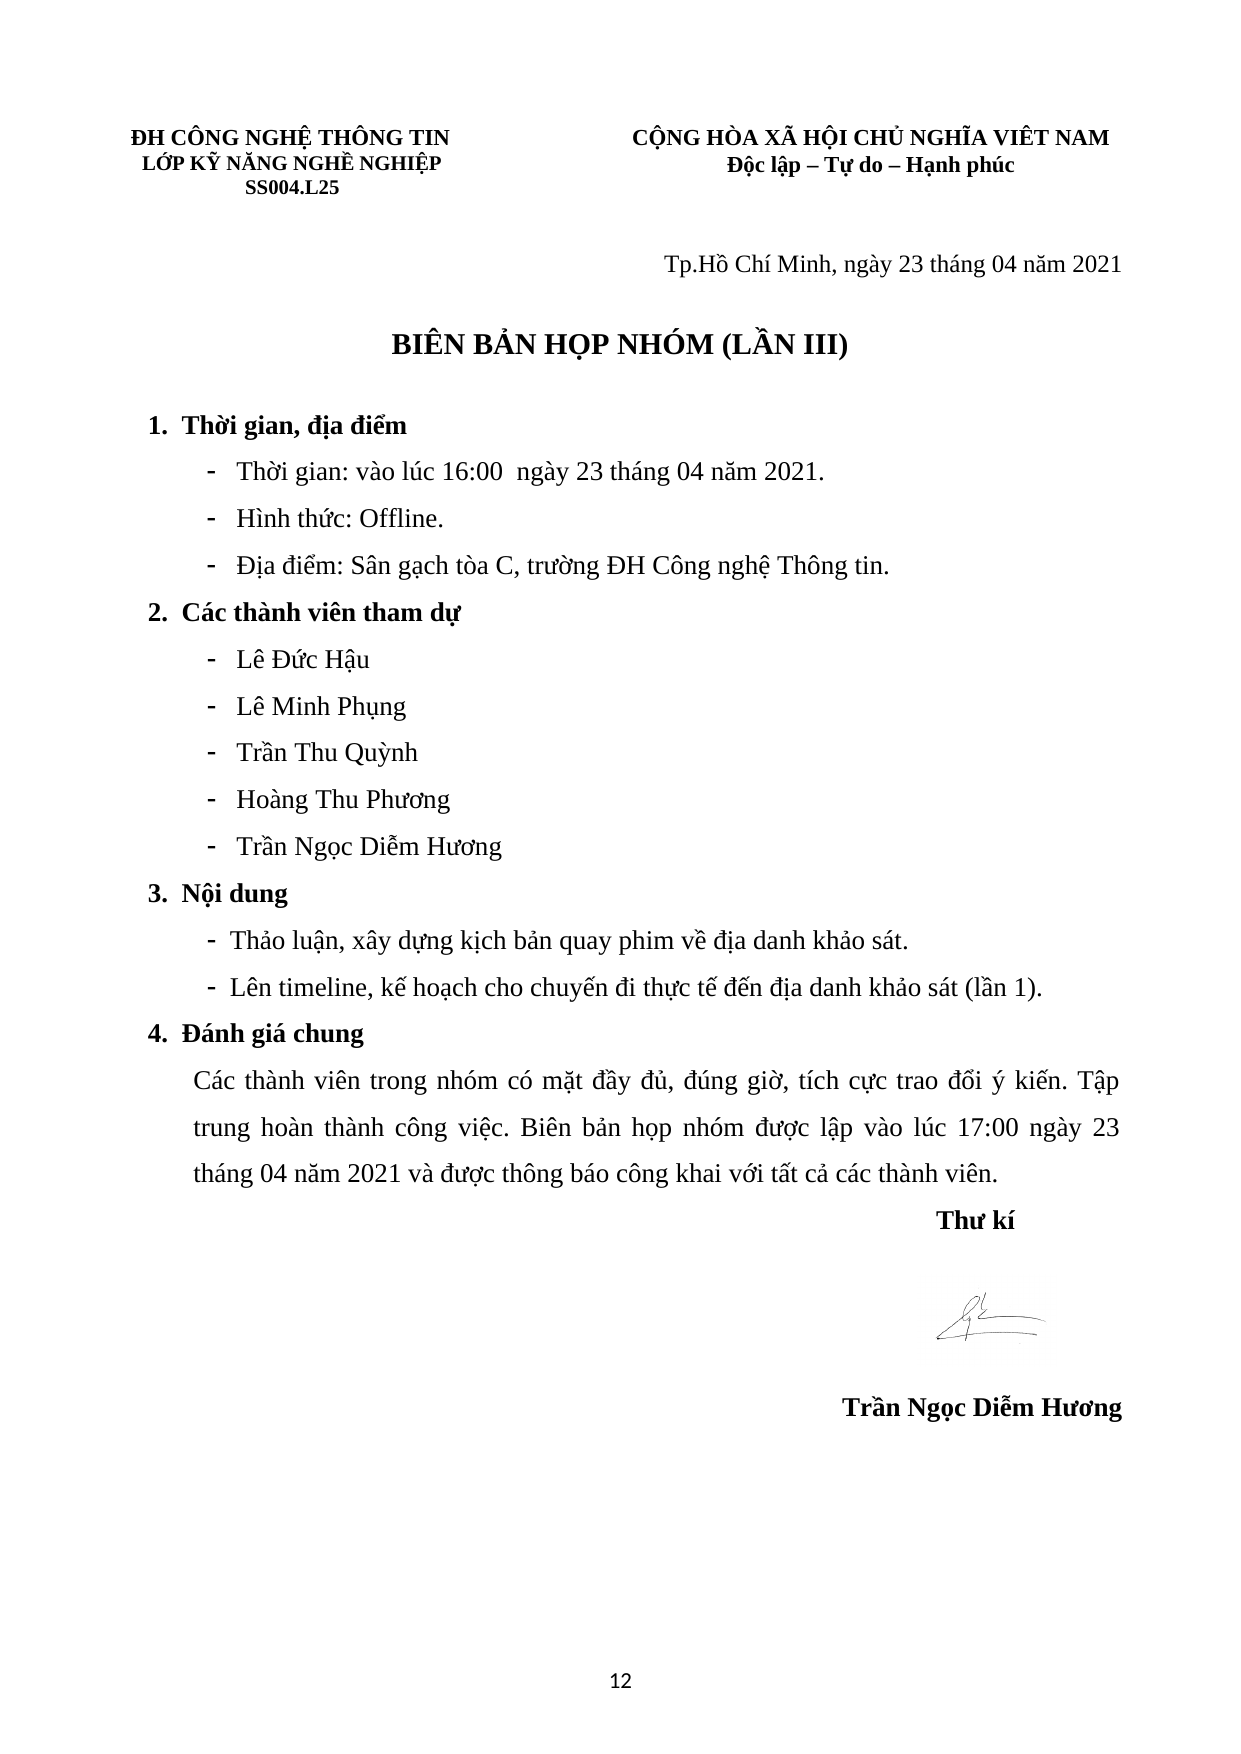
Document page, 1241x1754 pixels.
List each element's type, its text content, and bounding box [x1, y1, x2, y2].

list Hình thức: Offline. [207, 502, 1122, 533]
list Trần Ngọc Diễm Hương [207, 830, 1122, 861]
list Lên timeline, kế hoạch cho chuyến đi thực tế đến địa danh khảo sát (lần 1). [207, 971, 1122, 1002]
list Các thành viên trong nhóm có mặt đầy đủ, đúng giờ, tích cực trao đổi ý kiến. Tập trung hoàn thành công việc. Biên bản họp nhóm được lập vào lúc 17:00 ngày 23 tháng 04 năm 2021 và được thông báo công khai với tất cả các thành viên. [193, 1064, 1122, 1189]
list Lê Minh Phụng [207, 689, 1122, 721]
list Thời gian: vào lúc 16:00 ngày 23 tháng 04 năm 2021. [207, 455, 1122, 487]
list Trần Ngọc Diễm Hương [193, 1391, 1122, 1422]
list Địa điểm: Sân gạch tòa C, trường ĐH Công nghệ Thông tin. [207, 549, 1122, 580]
text 1. Thời gian, địa điểm [148, 409, 1122, 440]
list Lê Đức Hậu [207, 643, 1122, 674]
list 4. Đánh giá chung [148, 1017, 1122, 1049]
list Trần Thu Quỳnh [207, 736, 1122, 768]
list Thảo luận, xây dựng kịch bản quay phim về địa danh khảo sát. [207, 924, 1122, 955]
text BIÊN BẢN HỌP NHÓM (LẦN III) [118, 326, 1122, 361]
text Tp.Hồ Chí Minh, ngày 23 tháng 04 năm 2021 [118, 249, 1122, 278]
list Hoàng Thu Phương [207, 783, 1122, 814]
list 2. Các thành viên tham dự [148, 596, 1122, 627]
text 3. Nội dung [148, 877, 1122, 908]
list Thư kí [193, 1204, 1122, 1235]
table_header CỘNG HÒA XÃ HỘI CHỦ NGHĨA VIÊT NAM Độc lập – Tự do – Hạnh phúc [621, 120, 1120, 199]
table_header ĐH CÔNG NGHỆ THÔNG TIN LỚP KỸ NĂNG NGHỀ NGHIỆP SS004.L25 [120, 120, 619, 199]
